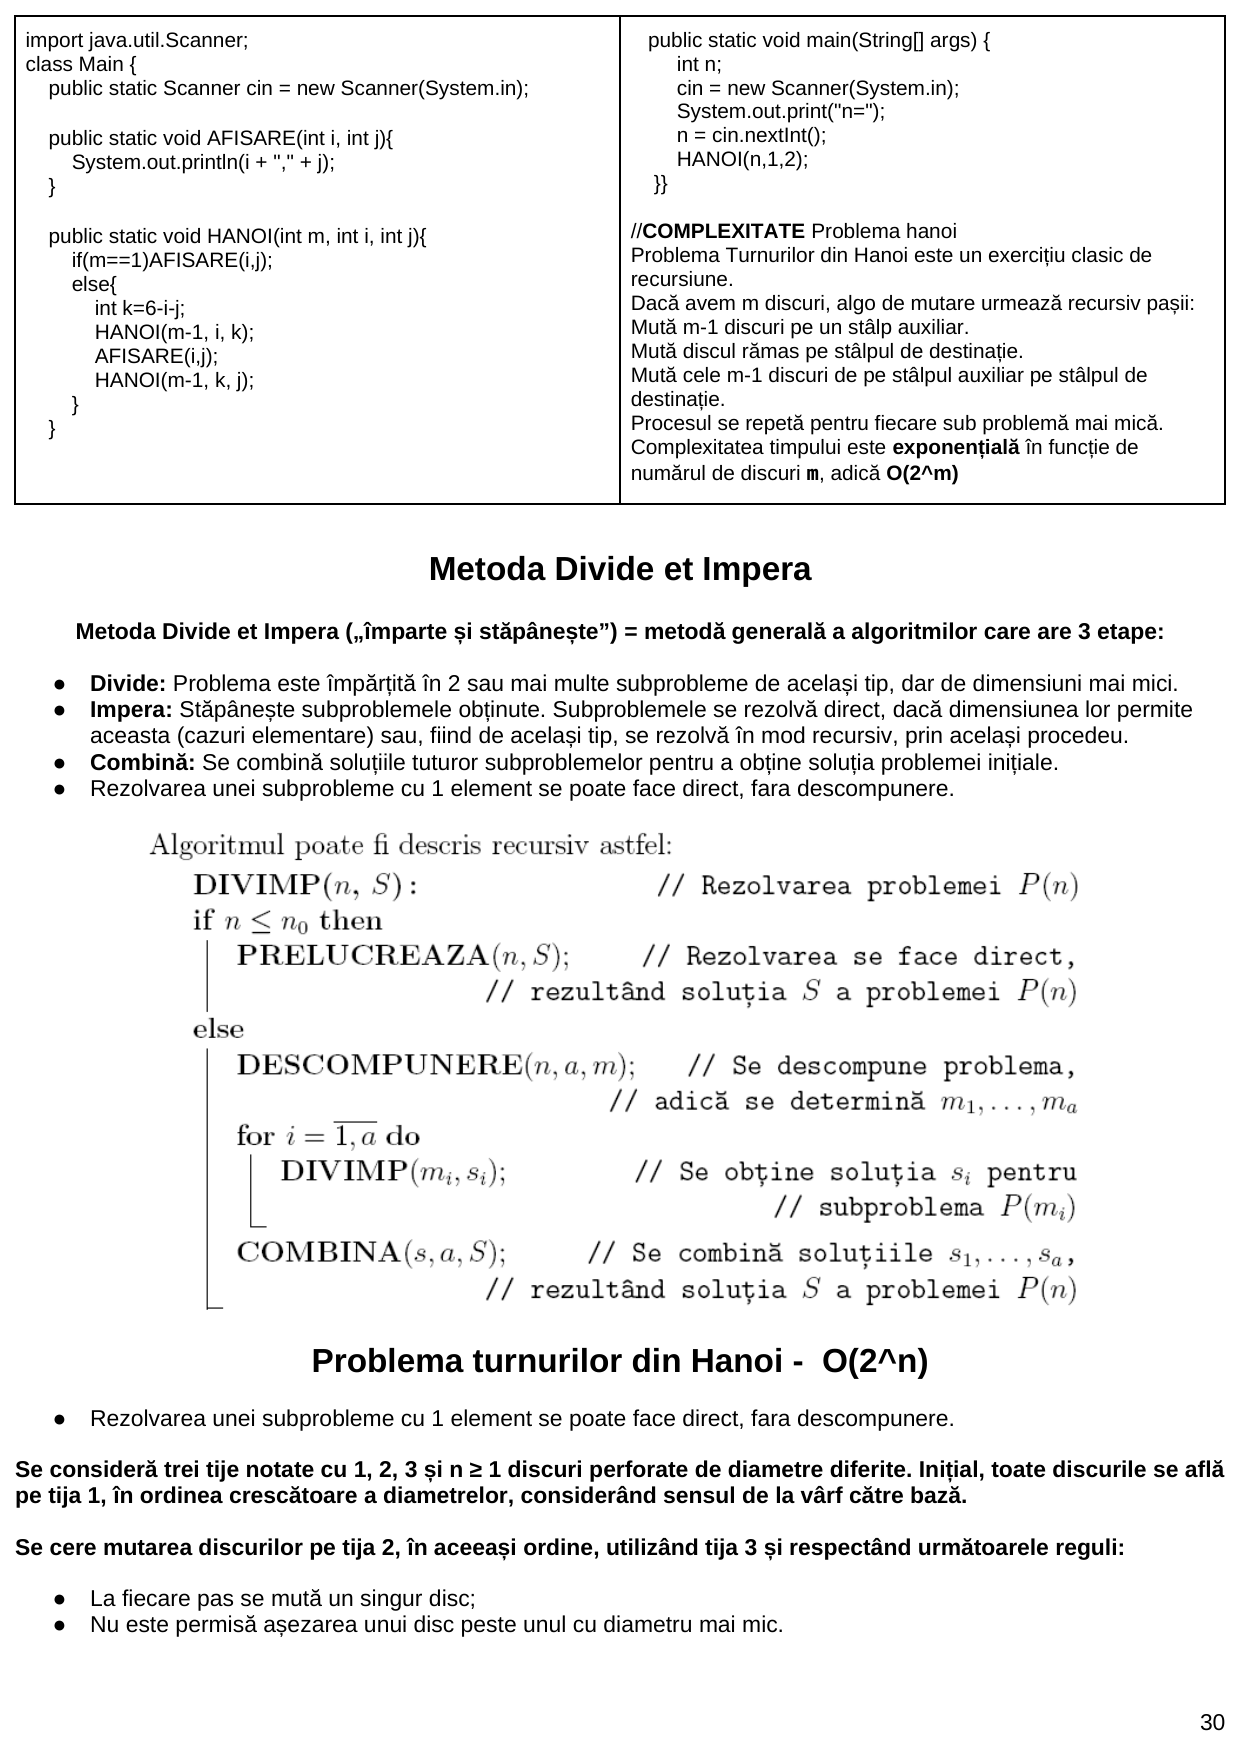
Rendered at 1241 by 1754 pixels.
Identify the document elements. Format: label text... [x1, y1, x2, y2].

text Se consideră trei tije notate cu 1, 2, 3 și n ≥ 1 discuri perforate de diametre diferite. Inițial, toate discurile se află pe tija 1, în ordinea crescătoare a diametrelor, considerând sensul de la vârf către bază. [15, 1456, 1225, 1509]
list Divide: Problema este împărțită în 2 sau mai multe subprobleme de același tip, dar de dimensiuni mai mici. [52, 669, 1225, 696]
text Se cere mutarea discurilor pe tija 2, în aceeași ordine, utilizând tija 3 și respectând următoarele reguli: [15, 1534, 1225, 1560]
text Problema turnurilor din Hanoi - O(2^n) [15, 1341, 1225, 1379]
list La fiecare pas se mută un singur disc; [52, 1585, 1225, 1611]
text Metoda Divide et Impera („împarte și stăpânește”) = metodă generală a algoritmilor care are 3 etape: [15, 618, 1225, 644]
list Rezolvarea unei subprobleme cu 1 element se poate face direct, fara descompunere. [52, 1404, 1225, 1431]
table_header import java.util.Scanner; class Main { public static Scanner cin = new Scanner(System.in); public static void AFISARE(int i, int j){ System.out.println(i + "," + j); } public static void HANOI(int m, int i, int j){ if(m==1)AFISARE(i,j); else{ int k=6-i-j; HANOI(m-1, i, k); AFISARE(i,j); HANOI(m-1, k, j); } } [16, 17, 619, 503]
list Nu este permisă așezarea unui disc peste unul cu diametru mai mic. [52, 1611, 1225, 1638]
list Impera: Stăpânește subproblemele obținute. Subproblemele se rezolvă direct, dacă dimensiunea lor permite aceasta (cazuri elementare) sau, fiind de același tip, se rezolvă în mod recursiv, prin același procedeu. [52, 696, 1225, 748]
picture [135, 826, 1105, 1317]
list Combină: Se combină soluțiile tuturor subproblemelor pentru a obține soluția problemei inițiale. [52, 748, 1225, 775]
list Rezolvarea unei subprobleme cu 1 element se poate face direct, fara descompunere. [52, 775, 1225, 801]
table_header public static void main(String[] args) { int n; cin = new Scanner(System.in); System.out.print("n="); n = cin.nextInt(); HANOI(n,1,2); }} //COMPLEXITATE Problema hanoi Problema Turnurilor din Hanoi este un exercițiu clasic de recursiune. Dacă avem m discuri, algo de mutare urmează recursiv pașii: Mută m-1 discuri pe un stâlp auxiliar. Mută discul rămas pe stâlpul de destinație. Mută cele m-1 discuri de pe stâlpul auxiliar pe stâlpul de destinație. Procesul se repetă pentru fiecare sub problemă mai mică. Complexitatea timpului este exponențială în funcție de numărul de discuri m, adică O(2^m) [621, 17, 1224, 503]
text Metoda Divide et Impera [15, 549, 1225, 587]
